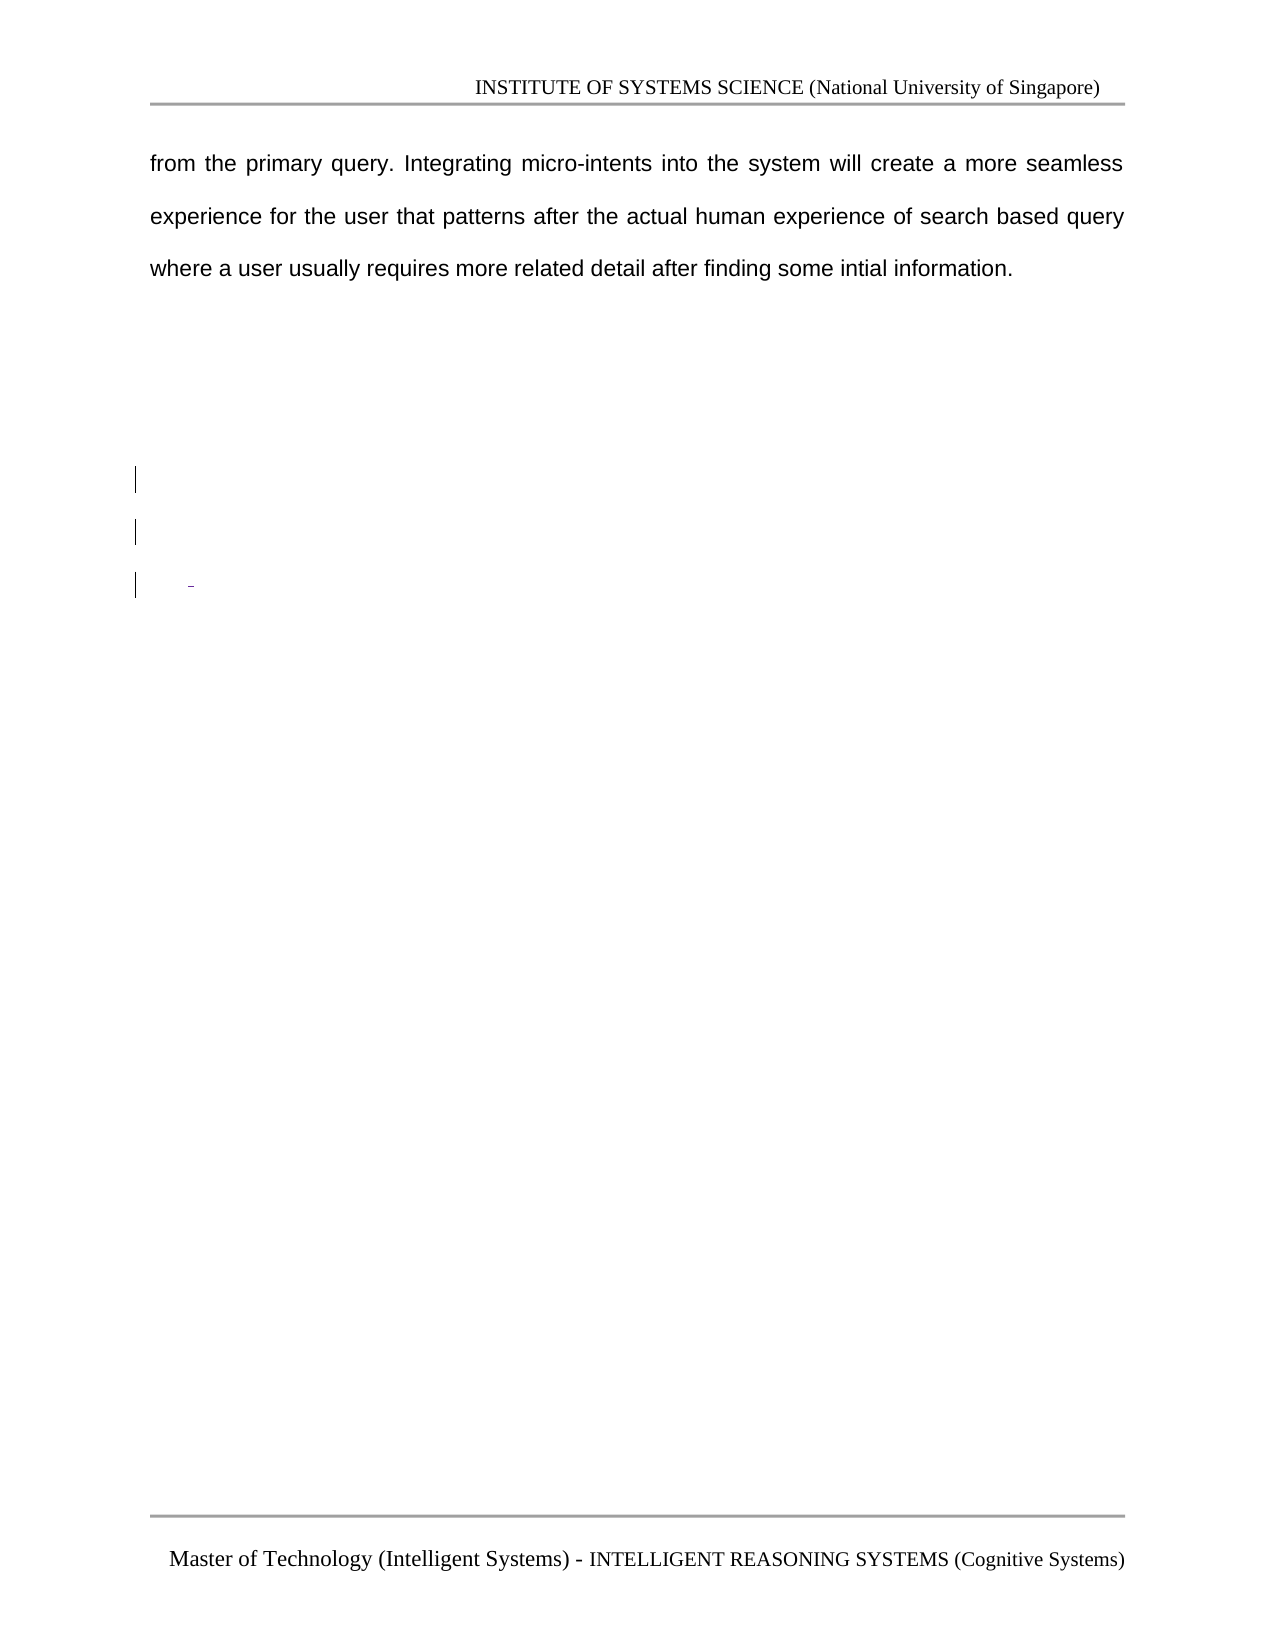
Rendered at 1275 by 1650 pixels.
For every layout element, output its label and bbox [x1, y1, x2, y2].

text [150, 150, 1125, 282]
